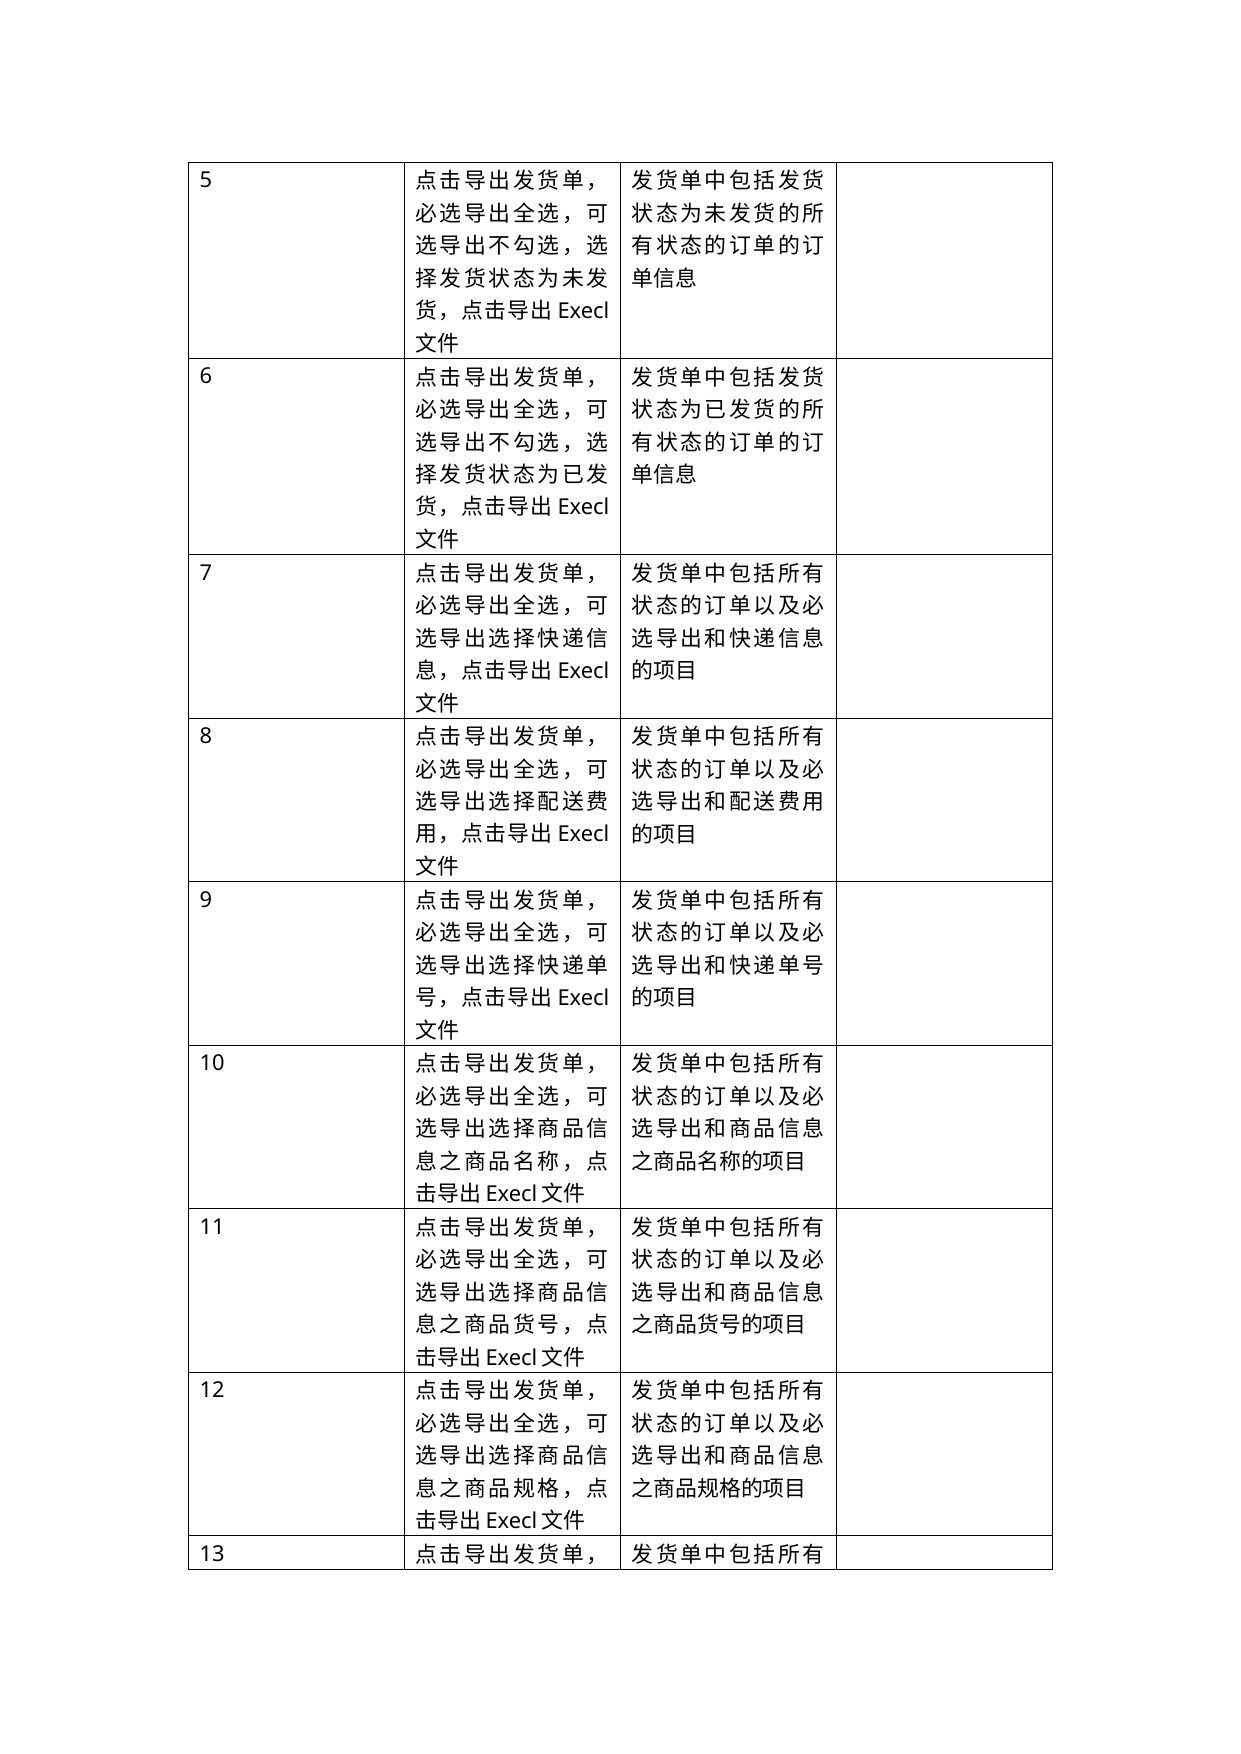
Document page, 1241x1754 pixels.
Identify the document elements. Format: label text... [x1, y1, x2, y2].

table_cell 13 [189, 1536, 404, 1569]
table_cell 点击导出发货单，必选导出全选，可选导出选择商品信息之商品货号，点击导出Execl文件 [405, 1209, 620, 1372]
table_cell 发货单中包括所有状态的订单以及必选导出和快递信息的项目 [621, 555, 836, 718]
table_cell 点击导出发货单，必选导出全选，可选导出选择商品信息之商品规格，点击导出Execl文件 [405, 1373, 620, 1535]
table_cell 发货单中包括发货状态为已发货的所有状态的订单的订单信息 [621, 359, 836, 554]
table_cell 发货单中包括所有状态的订单以及必选导出和配送费用的项目 [621, 719, 836, 881]
table_cell [837, 1046, 1052, 1208]
table_cell [837, 1373, 1052, 1535]
table_cell 发货单中包括所有状态的订单以及必选导出和商品信息之商品货号的项目 [621, 1209, 836, 1372]
table_cell 点击导出发货单，必选导出全选，可选导出选择快递信息，点击导出Execl文件 [405, 555, 620, 718]
table_cell 9 [189, 882, 404, 1045]
table_cell 点击导出发货单，必选导出全选，可选导出不勾选，选择发货状态为已发货，点击导出Execl文件 [405, 359, 620, 554]
table_cell [837, 555, 1052, 718]
table_cell 发货单中包括所有状态的订单以及必选导出和商品信息之商品规格的项目 [621, 1373, 836, 1535]
table_cell [837, 1209, 1052, 1372]
table_cell [837, 1536, 1052, 1569]
table_cell 12 [189, 1373, 404, 1535]
table_cell [837, 359, 1052, 554]
table_cell 发货单中包括所有状态的订单以及必选导出和商品信息之商品名称的项目 [621, 1046, 836, 1208]
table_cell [621, 1536, 836, 1569]
table_cell 8 [189, 719, 404, 881]
table_cell 点击导出发货单，必选导出全选，可选导出选择商品信息之商品名称，点击导出Execl文件 [405, 1046, 620, 1208]
table_cell 7 [189, 555, 404, 718]
table_cell 点击导出发货单，必选导出全选，可选导出选择快递单号，点击导出Execl文件 [405, 882, 620, 1045]
table_cell 发货单中包括所有状态的订单以及必选导出和快递单号的项目 [621, 882, 836, 1045]
table_cell 6 [189, 359, 404, 554]
table_cell 点击导出发货单，必选导出全选，可选导出选择配送费用，点击导出Execl文件 [405, 719, 620, 881]
table_cell [837, 882, 1052, 1045]
table_cell 11 [189, 1209, 404, 1372]
table_cell [837, 163, 1052, 358]
table_cell 5 [189, 163, 404, 358]
table_cell [837, 719, 1052, 881]
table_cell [405, 1536, 620, 1569]
table_cell 点击导出发货单，必选导出全选，可选导出不勾选，选择发货状态为未发货，点击导出Execl文件 [405, 163, 620, 358]
table_cell 发货单中包括发货状态为未发货的所有状态的订单的订单信息 [621, 163, 836, 358]
table_cell 10 [189, 1046, 404, 1208]
